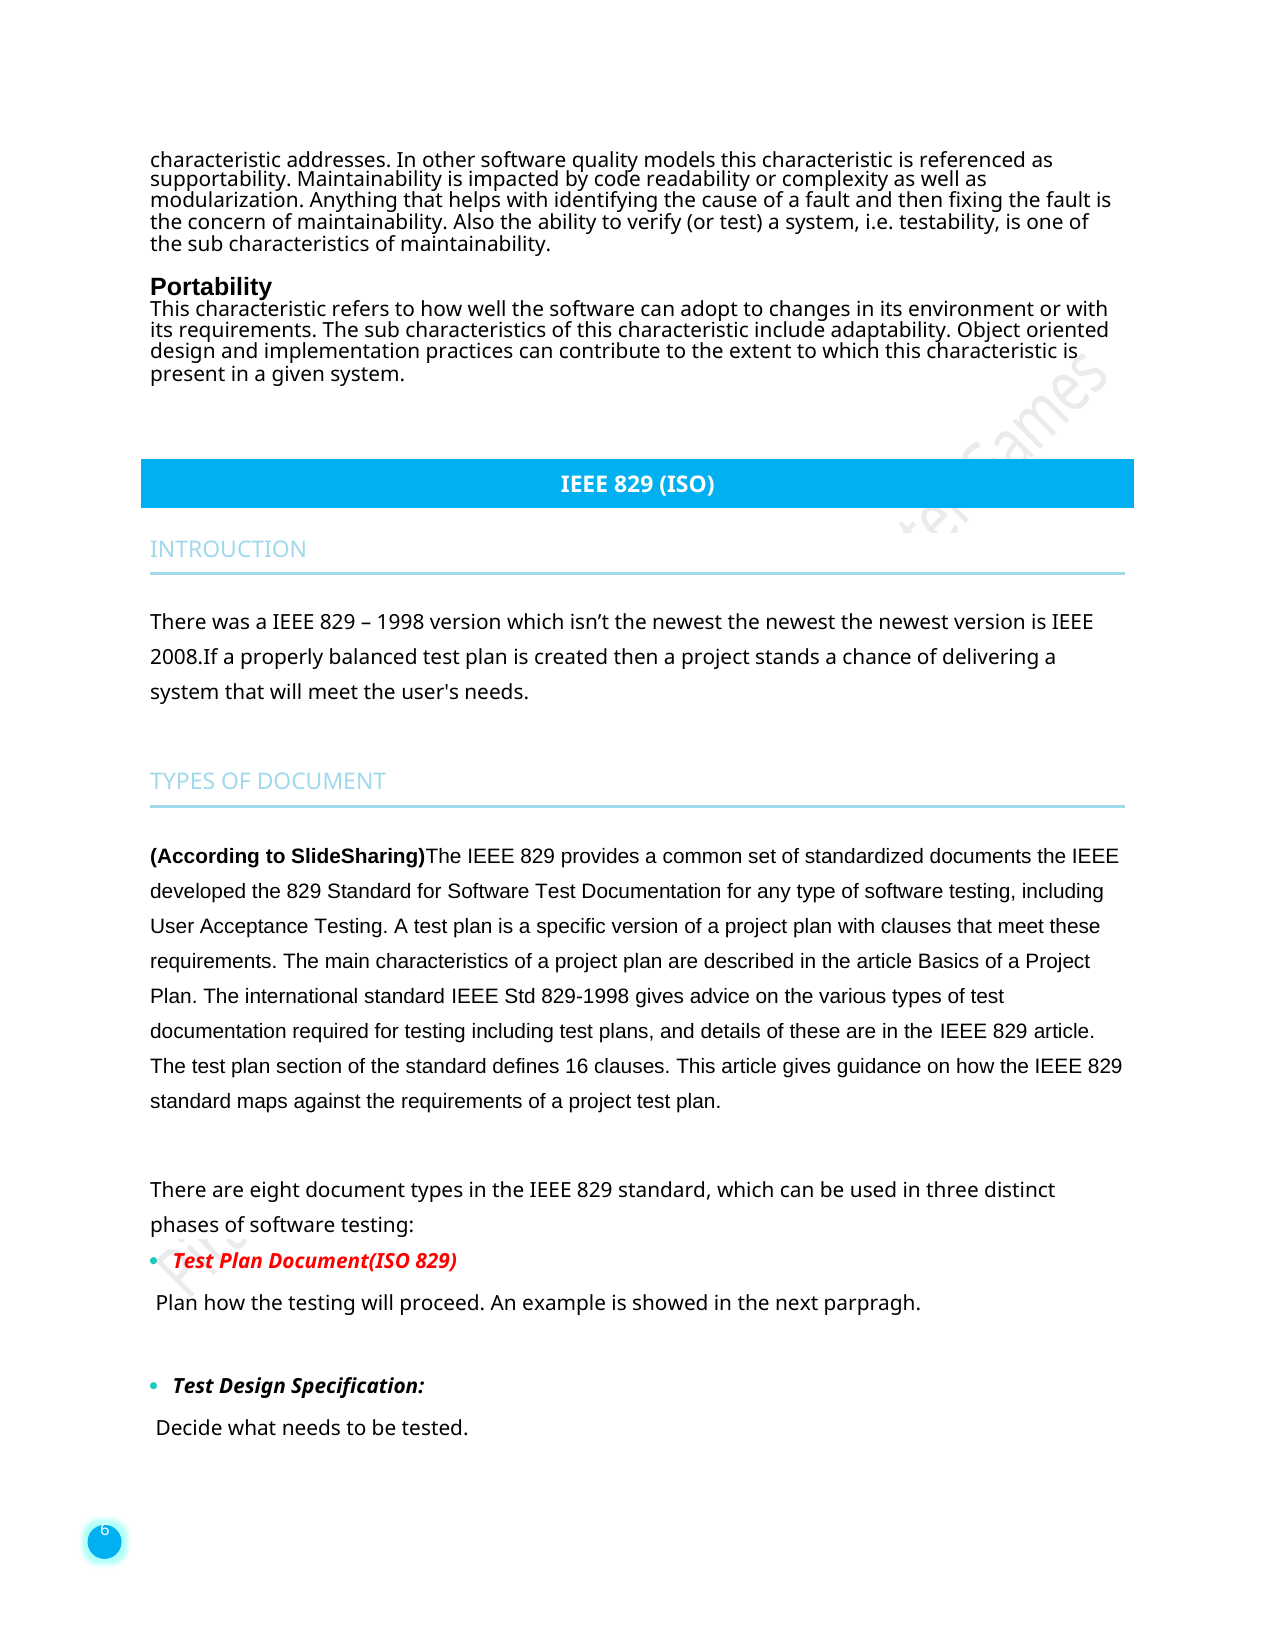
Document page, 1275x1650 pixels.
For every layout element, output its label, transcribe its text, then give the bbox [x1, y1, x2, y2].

text Decide what needs to be tested. [150, 1418, 1125, 1440]
text (According to SlideSharing)The IEEE 829 provides a common set of standardized documents the IEEE developed the 829 Standard for Software Test Documentation for any type of software testing, including User Acceptance Testing. A test plan is a specific version of a project plan with clauses that meet these requirements. The main characteristics of a project plan are described in the article Basics of a Project Plan. The international standard IEEE Std 829-1998 gives advice on the various types of test documentation required for testing including test plans, and details of these are in the IEEE 829 article. The test plan section of the standard defines 16 clauses. This article gives guidance on how the IEEE 829 standard maps against the requirements of a project test plan. [150, 833, 1125, 1113]
text There was a IEEE 829 – 1998 version which isn’t the newest the newest the newest version is IEEE 2008.If a properly balanced test plan is created then a project stands a chance of delivering a system that will meet the user's needs. [150, 600, 1125, 705]
list Test Design Specification: [150, 1376, 1125, 1398]
text There are eight document types in the IEEE 829 standard, which can be used in three distinct phases of software testing: [150, 1169, 1125, 1239]
list Test Plan Document(ISO 829) [150, 1251, 1125, 1273]
subtitle IEEE 829 (ISO) [142, 460, 1133, 507]
subtitle Types of Document [150, 765, 1125, 805]
text Plan how the testing will proceed. An example is showed in the next parpragh. [150, 1293, 1125, 1315]
subtitle INtrouction [150, 533, 1125, 572]
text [150, 150, 1125, 387]
